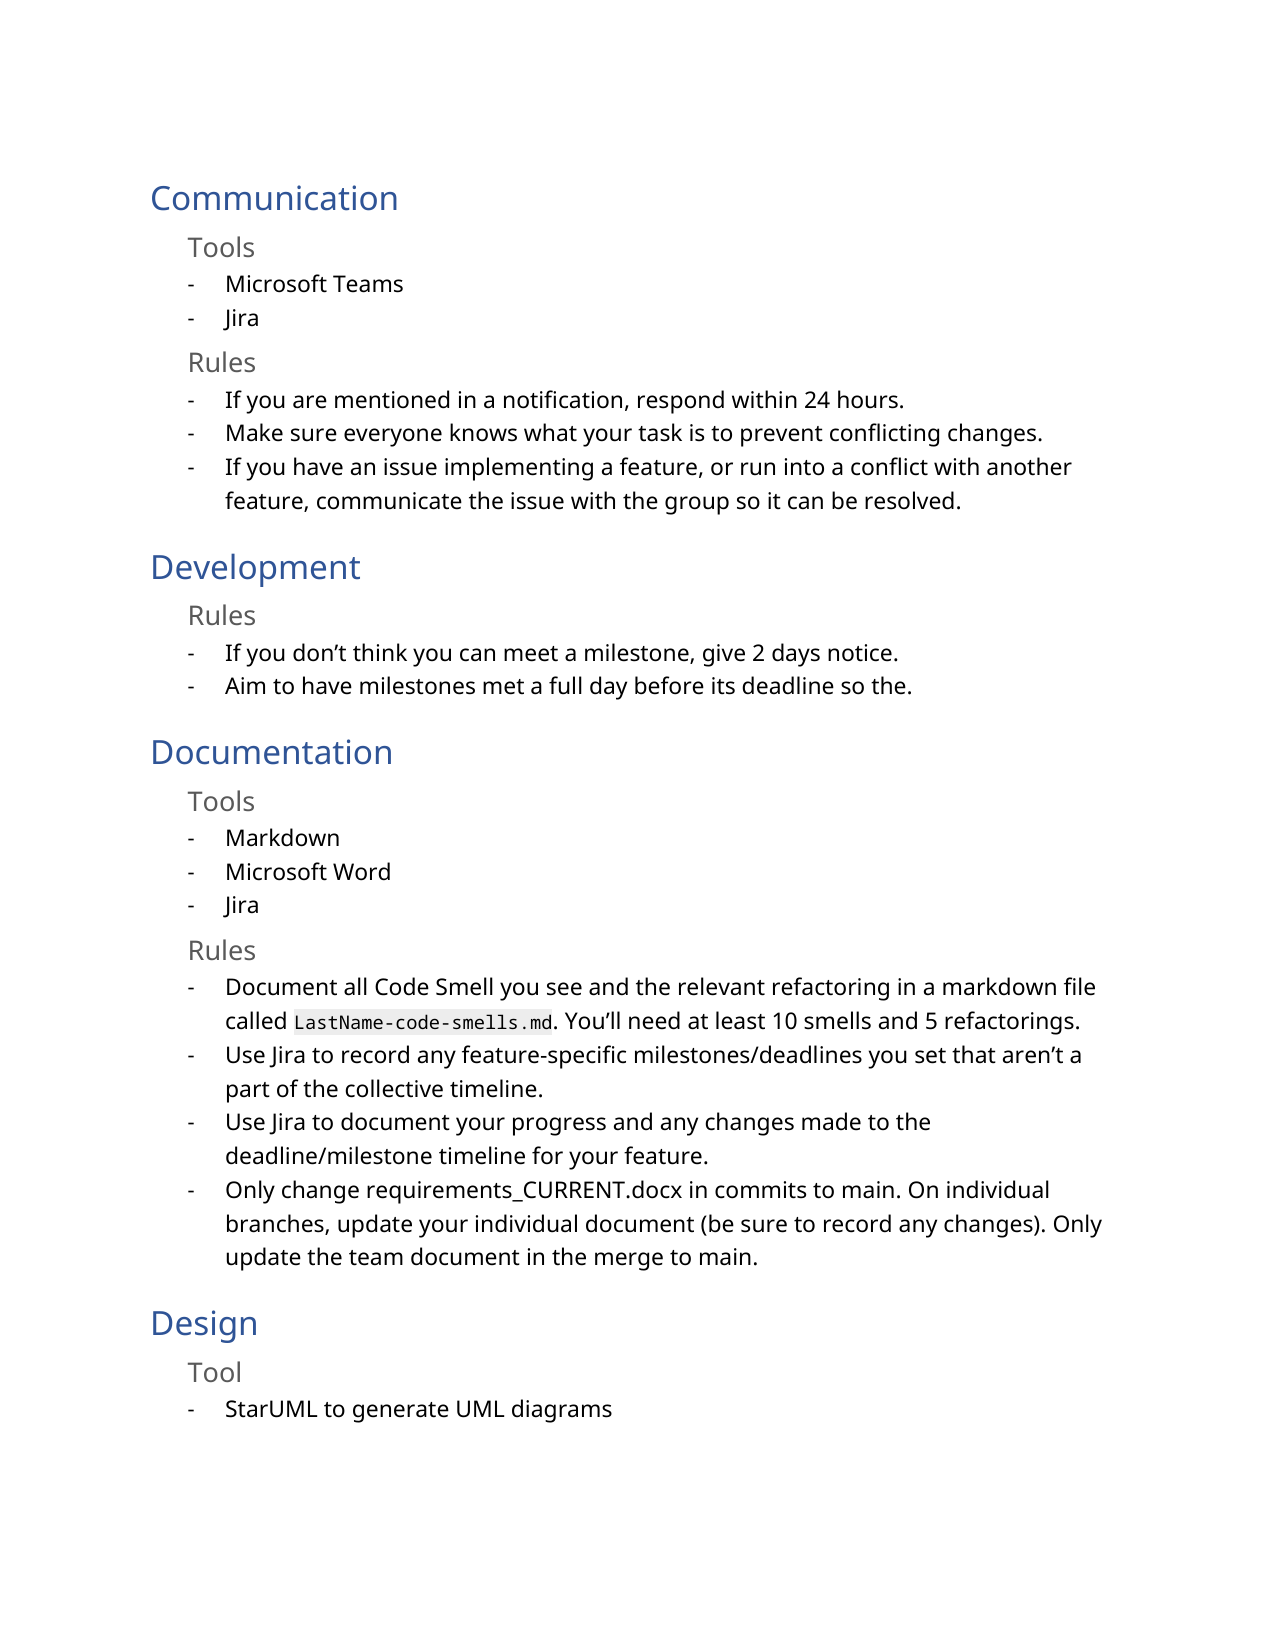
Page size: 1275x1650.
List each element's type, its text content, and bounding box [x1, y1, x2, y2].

text Microsoft Teams [187, 268, 1125, 299]
subtitle Documentation [150, 729, 1125, 774]
text Aim to have milestones met a full day before its deadline so the. [187, 670, 1125, 701]
text Microsoft Word [187, 856, 1125, 887]
text Use Jira to document your progress and any changes made to the deadline/milestone timeline for your feature. [187, 1106, 1125, 1171]
subtitle Rules [187, 597, 1125, 633]
text StarUML to generate UML diagrams [187, 1393, 1125, 1424]
subtitle Tools [187, 782, 1125, 819]
subtitle Design [150, 1300, 1125, 1345]
text If you don’t think you can meet a milestone, give 2 days notice. [187, 636, 1125, 668]
text If you have an issue implementing a feature, or run into a conflict with another feature, communicate the issue with the group so it can be resolved. [187, 451, 1125, 516]
subtitle Rules [187, 931, 1125, 968]
subtitle Communication [150, 175, 1125, 220]
text Use Jira to record any feature-specific milestones/deadlines you set that aren’t a part of the collective timeline. [187, 1039, 1125, 1104]
subtitle Tool [187, 1353, 1125, 1390]
subtitle Rules [187, 344, 1125, 381]
subtitle Tools [187, 228, 1125, 265]
text Jira [187, 889, 1125, 921]
text If you are mentioned in a notification, respond within 24 hours. [187, 383, 1125, 415]
text Make sure everyone knows what your task is to prevent conflicting changes. [187, 417, 1125, 448]
text Document all Code Smell you see and the relevant refactoring in a markdown file called LastName-code-smells.md. You’ll need at least 10 smells and 5 refactorings. [187, 971, 1125, 1036]
text Markdown [187, 822, 1125, 853]
subtitle Development [150, 543, 1125, 589]
text Jira [187, 302, 1125, 333]
text Only change requirements_CURRENT.docx in commits to main. On individual branches, update your individual document (be sure to record any changes). Only update the team document in the merge to main. [187, 1174, 1125, 1272]
